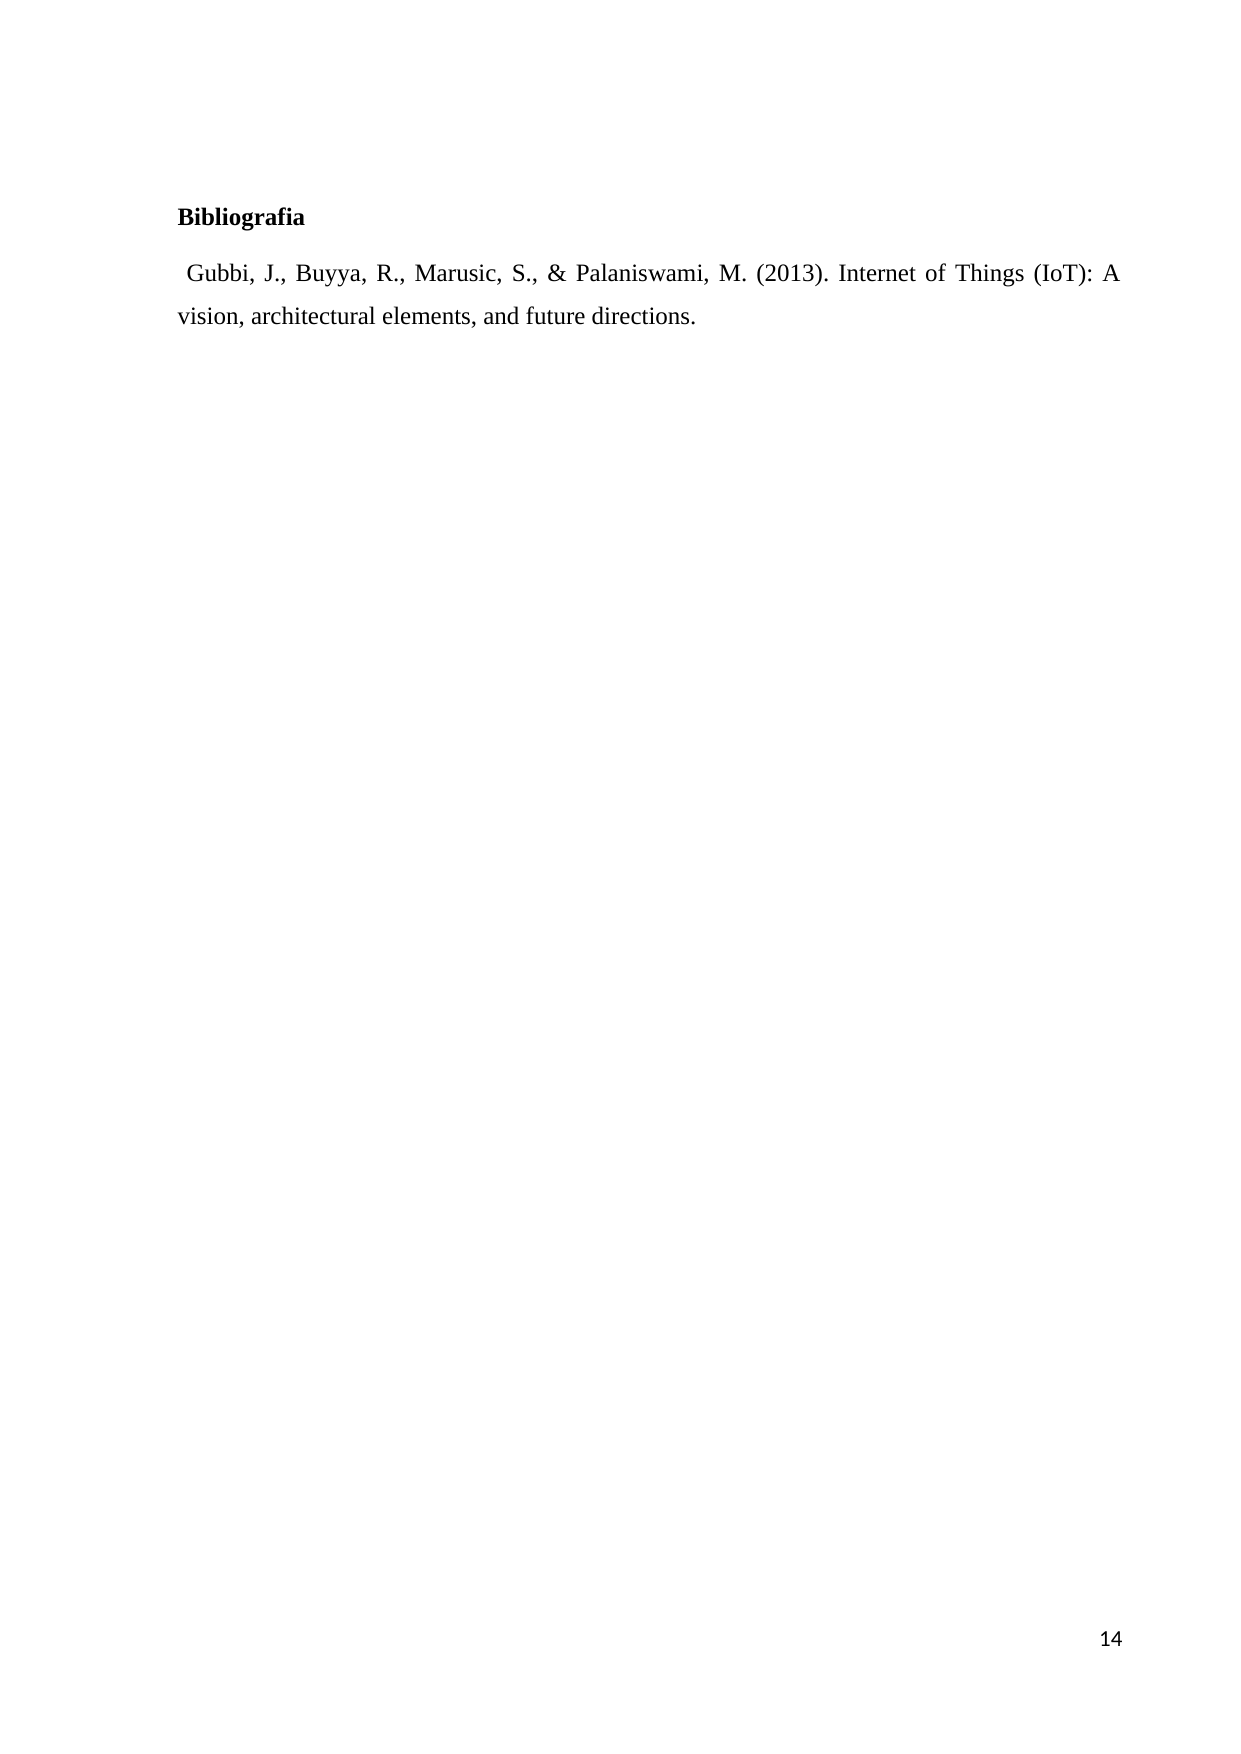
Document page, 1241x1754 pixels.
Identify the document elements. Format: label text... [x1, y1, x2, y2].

text Gubbi, J., Buyya, R., Marusic, S., & Palaniswami, M. (2013). Internet of Things (IoT): A vision, architectural elements, and future directions. [177, 258, 1122, 330]
subtitle Bibliografia [177, 202, 1122, 231]
